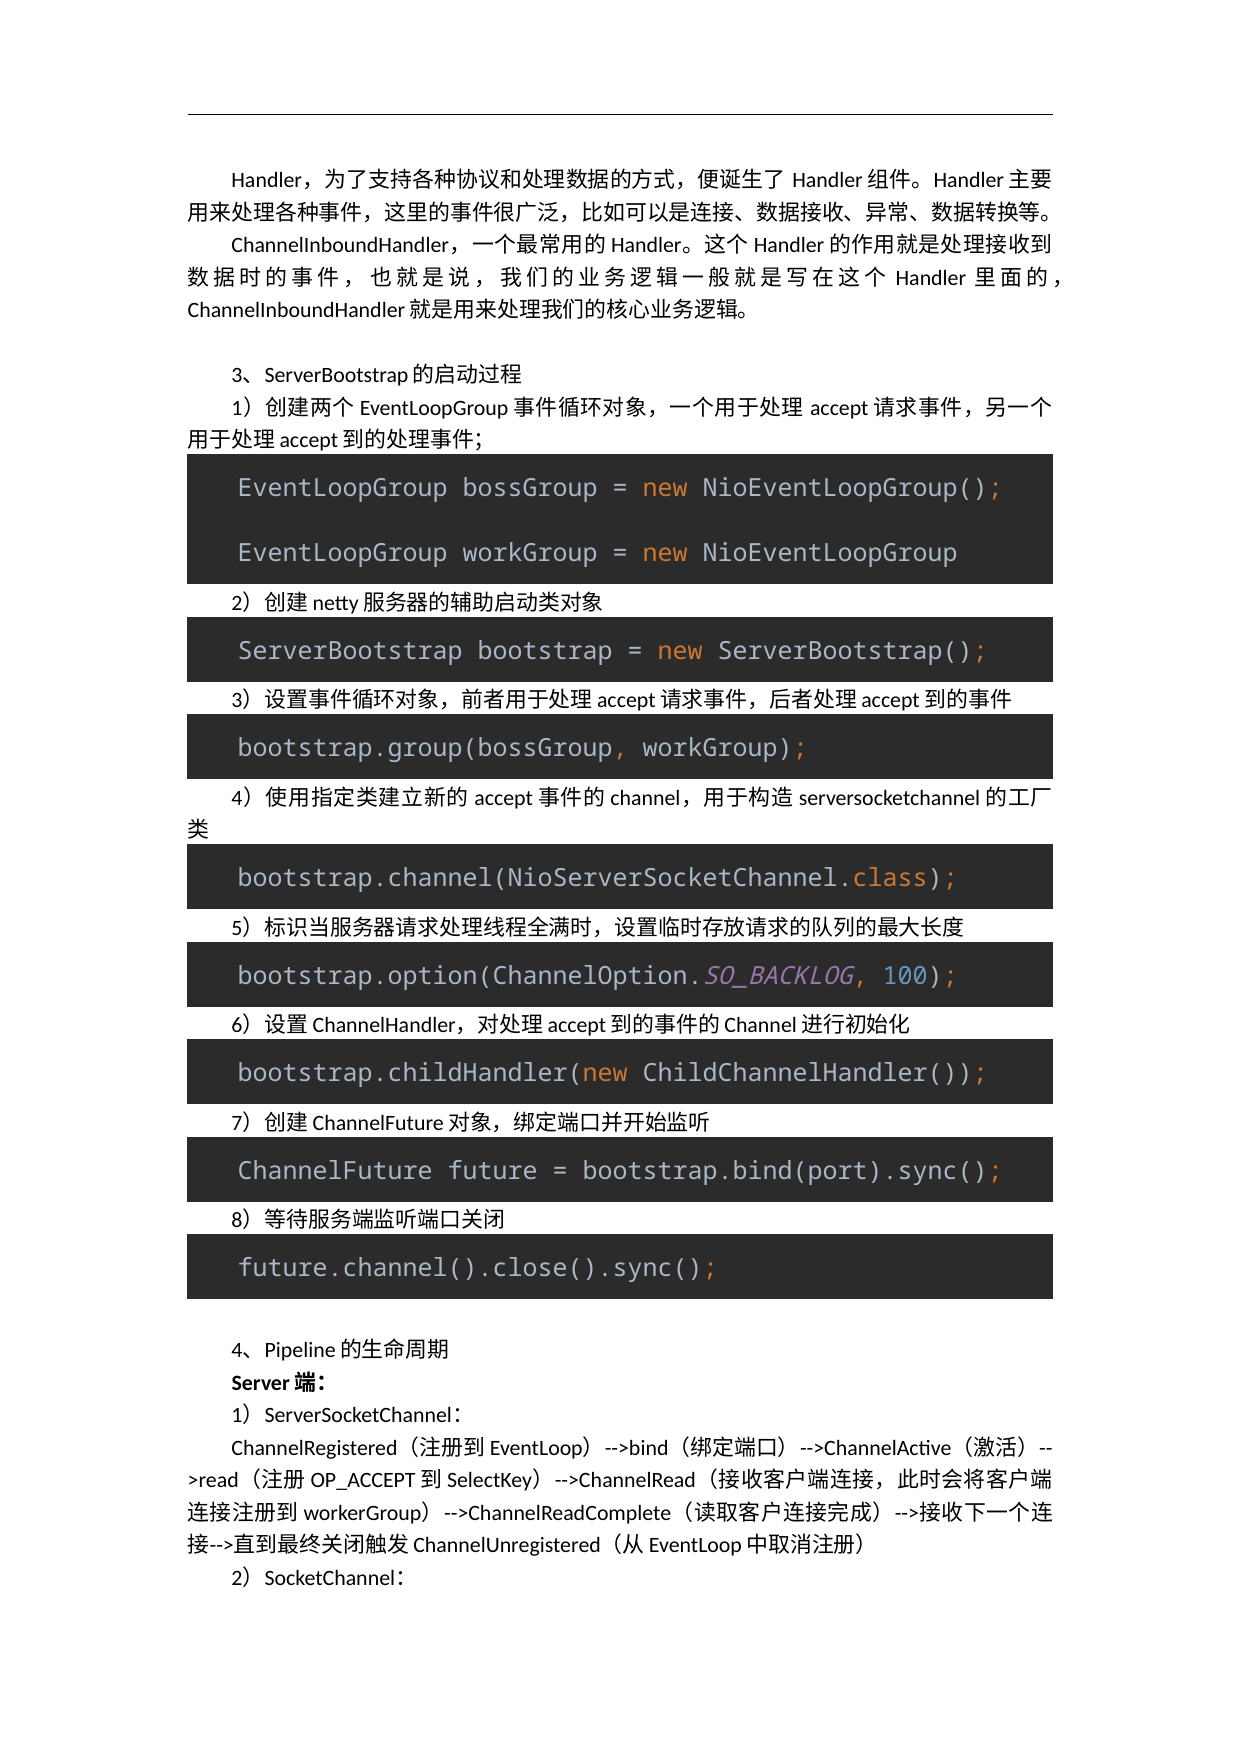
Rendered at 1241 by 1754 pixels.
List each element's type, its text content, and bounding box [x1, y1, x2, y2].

text ChannelFuture future = bootstrap.bind(port).sync(); [187, 1137, 1053, 1202]
text 2）创建netty服务器的辅助启动类对象 [187, 584, 1053, 617]
text bootstrap.childHandler(new ChildChannelHandler()); [187, 1039, 1053, 1104]
text 2）SocketChannel： [187, 1559, 1053, 1592]
text ChannelRegistered（注册到EventLoop）-->bind（绑定端口）-->ChannelActive（激活）-->read（注册OP_ACCEPT到SelectKey）-->ChannelRead（接收客户端连接，此时会将客户端连接注册到workerGroup）-->ChannelReadComplete（读取客户连接完成）-->接收下一个连接-->直到最终关闭触发ChannelUnregistered（从EventLoop中取消注册） [187, 1429, 1053, 1559]
text 3、ServerBootstrap的启动过程 [187, 357, 1053, 389]
text ServerBootstrap bootstrap = new ServerBootstrap(); [187, 617, 1053, 682]
text ChannelInboundHandler，一个最常用的Handler。这个Handler的作用就是处理接收到数据时的事件，也就是说，我们的业务逻辑一般就是写在这个Handler里面的，ChannelInboundHandler就是用来处理我们的核心业务逻辑。 [187, 227, 1053, 324]
text 6）设置ChannelHandler，对处理accept到的事件的Channel进行初始化 [187, 1007, 1053, 1039]
text Server端： [187, 1364, 1053, 1397]
text 4、Pipeline的生命周期 [187, 1332, 1053, 1364]
text 1）ServerSocketChannel： [187, 1397, 1053, 1429]
text EventLoopGroup workGroup = new NioEventLoopGroup [187, 519, 1053, 584]
text Handler，为了支持各种协议和处理数据的方式，便诞生了Handler组件。Handler主要用来处理各种事件，这里的事件很广泛，比如可以是连接、数据接收、异常、数据转换等。 [187, 162, 1053, 227]
text EventLoopGroup bossGroup = new NioEventLoopGroup(); [187, 454, 1053, 519]
text 5）标识当服务器请求处理线程全满时，设置临时存放请求的队列的最大长度 [187, 909, 1053, 942]
text 8）等待服务端监听端口关闭 [187, 1202, 1053, 1234]
text bootstrap.option(ChannelOption.SO_BACKLOG, 100); [187, 942, 1053, 1007]
text 1）创建两个EventLoopGroup事件循环对象，一个用于处理accept请求事件，另一个用于处理accept到的处理事件； [187, 389, 1053, 454]
text bootstrap.channel(NioServerSocketChannel.class); [187, 844, 1053, 909]
text future.channel().close().sync(); [187, 1234, 1053, 1299]
text 3）设置事件循环对象，前者用于处理accept请求事件，后者处理accept到的事件 [187, 682, 1053, 714]
text bootstrap.group(bossGroup, workGroup); [187, 714, 1053, 779]
text 7）创建ChannelFuture对象，绑定端口并开始监听 [187, 1104, 1053, 1137]
text 4）使用指定类建立新的accept事件的channel，用于构造serversocketchannel的工厂类 [187, 779, 1053, 844]
